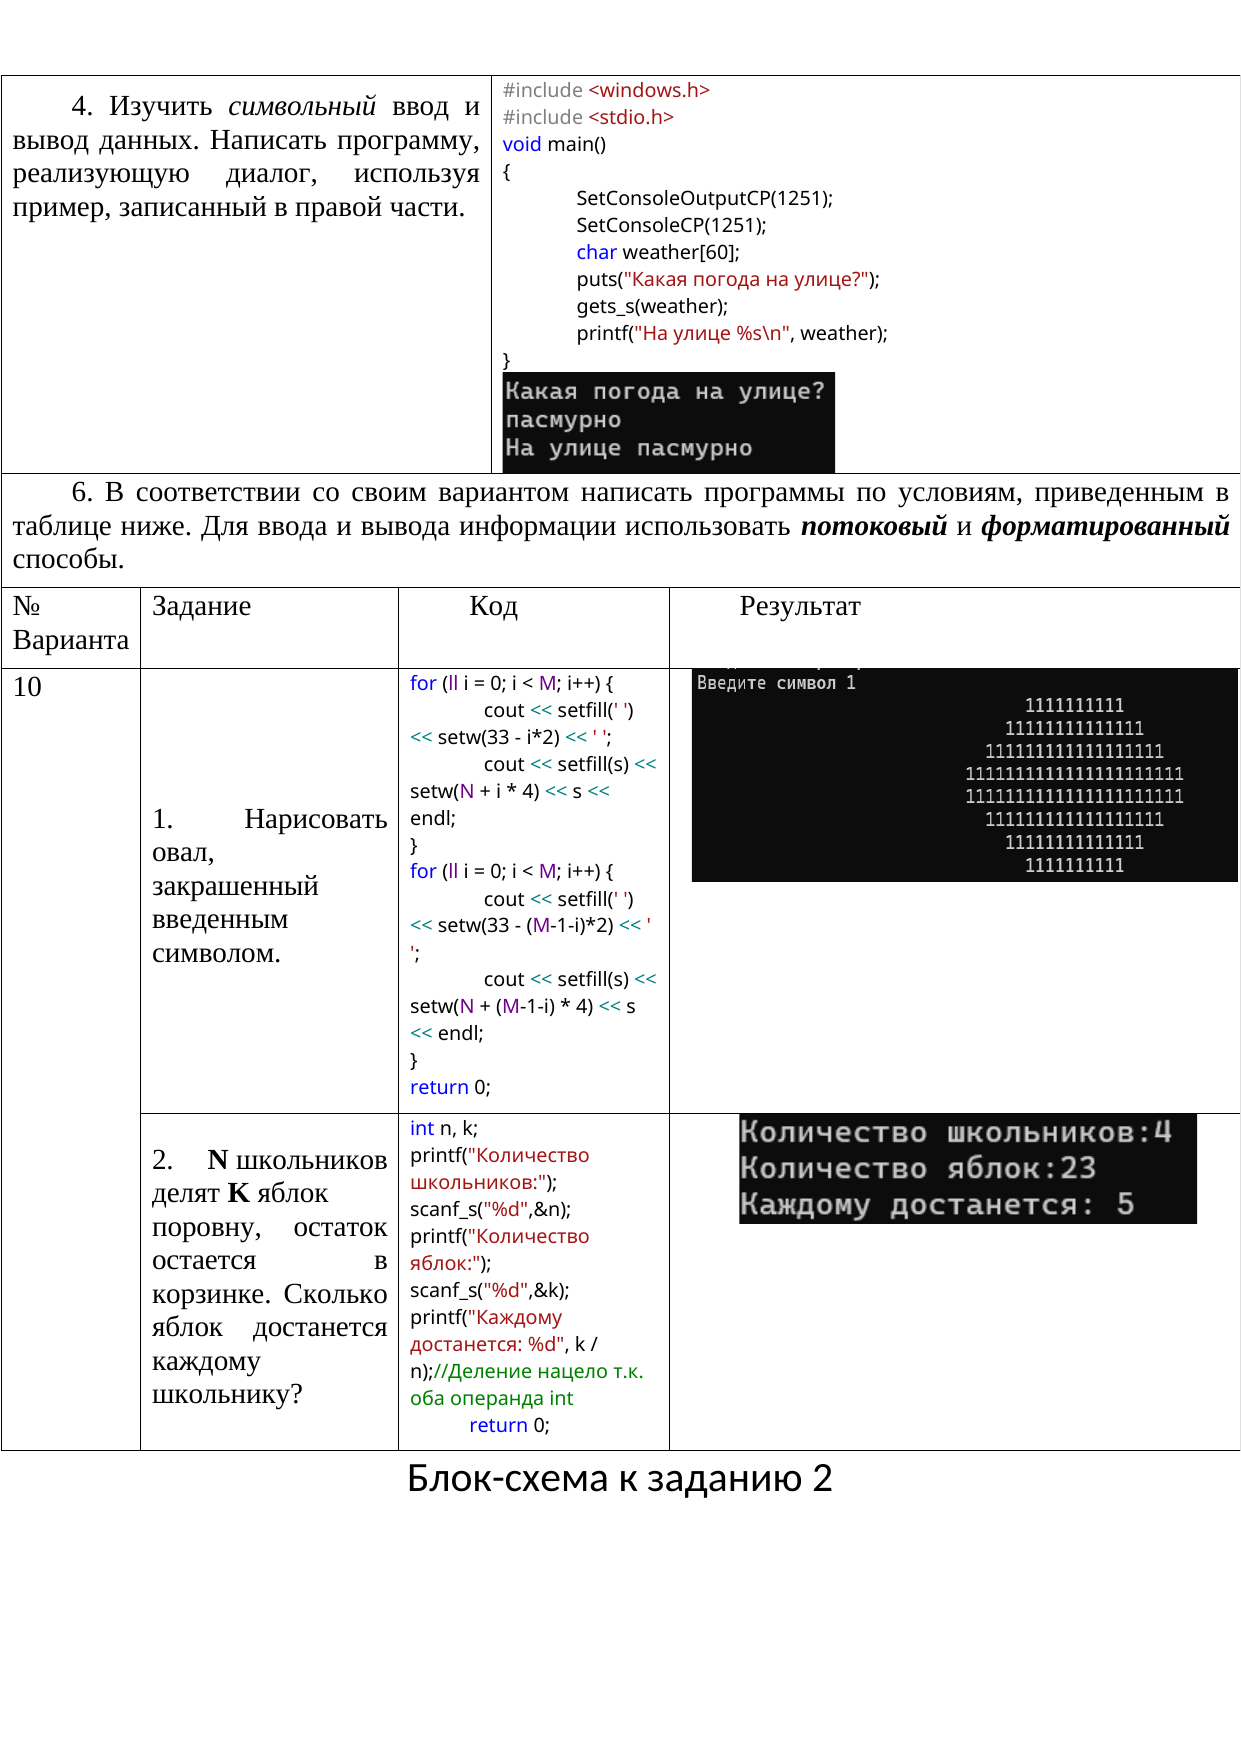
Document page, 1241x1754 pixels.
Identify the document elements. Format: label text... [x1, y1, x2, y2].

table_cell [670, 1114, 1240, 1450]
picture [691, 668, 1238, 882]
table_cell 2. N школьников делят K яблок поровну, остаток остается в корзинке. Сколько яблок достанется каждому школьнику? [141, 1114, 398, 1450]
picture [502, 372, 836, 474]
table_cell 10 [2, 669, 140, 1450]
table_cell 1. Нарисовать овал, закрашенный введенным символом. [141, 669, 398, 1113]
table_cell Результат [670, 588, 1240, 668]
table_cell Задание [141, 588, 398, 668]
table_cell [670, 669, 1240, 1113]
table_cell 6. В соответствии со своим вариантом написать программы по условиям, приведенным в таблице ниже. Для ввода и вывода информации использовать потоковый и форматированный способы. [2, 474, 1240, 587]
table_cell 4. Изучить символьный ввод и вывод данных. Написать программу, реализующую диалог, используя пример, записанный в правой части. [2, 76, 491, 473]
table_cell #include <windows.h> #include <stdio.h> void main() { SetConsoleOutputCP(1251); SetConsoleCP(1251); char weather[60]; puts("Какая погода на улице?"); gets_s(weather); printf("На улице %s\n", weather); } [492, 76, 1240, 473]
picture [739, 1114, 1198, 1224]
table_cell № Варианта [2, 588, 140, 668]
table_cell Код [399, 588, 669, 668]
table_cell int n, k; printf("Количество школьников:"); scanf_s("%d",&n); printf("Количество яблок:"); scanf_s("%d",&k); printf("Каждому достанется: %d", k / n);//Деление нацело т.к. оба операнда int return 0; [399, 1114, 669, 1450]
table_cell for (ll i = 0; i < M; i++) { cout << setfill(' ') << setw(33 - i*2) << ' '; cout << setfill(s) << setw(N + i * 4) << s << endl; } for (ll i = 0; i < M; i++) { cout << setfill(' ') << setw(33 - (M-1-i)*2) << ' '; cout << setfill(s) << setw(N + (M-1-i) * 4) << s << endl; } return 0; [399, 669, 669, 1113]
text Блок-схема к заданию 2 [75, 1451, 1165, 1502]
